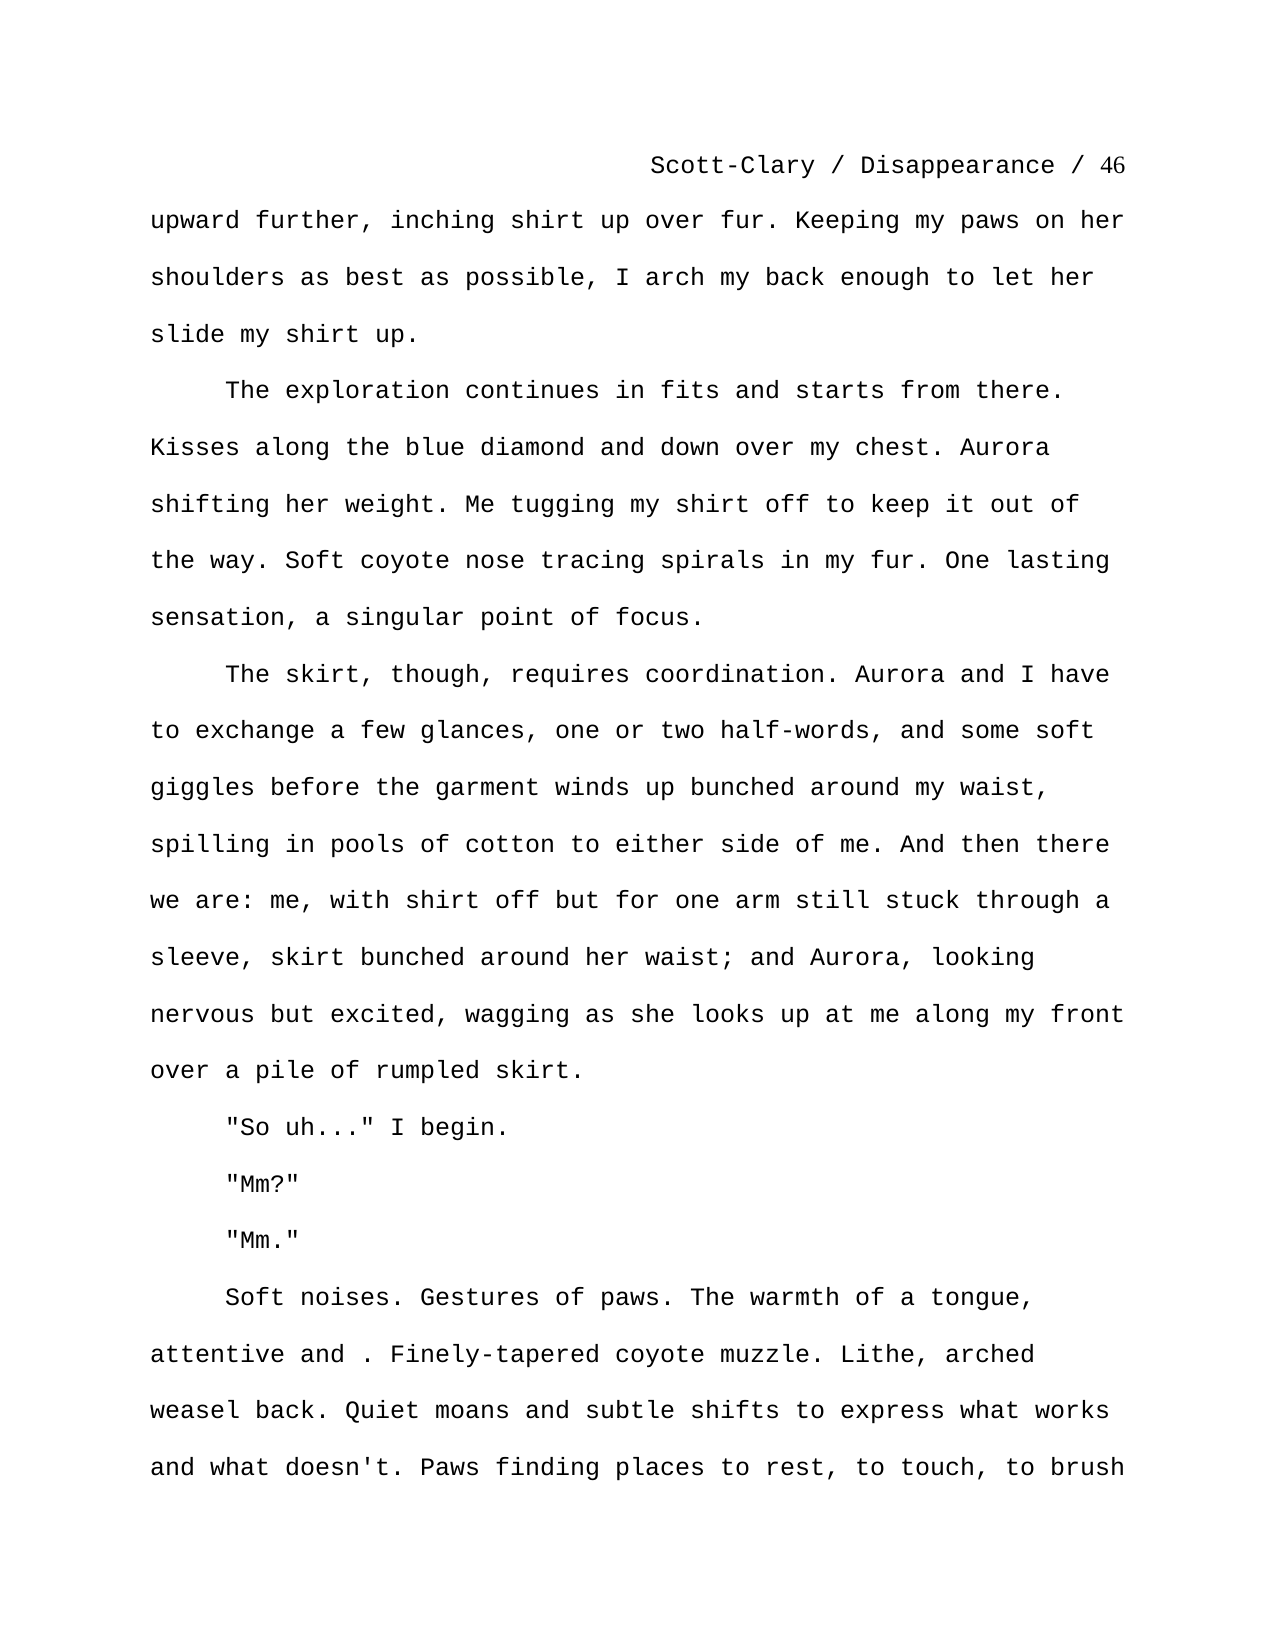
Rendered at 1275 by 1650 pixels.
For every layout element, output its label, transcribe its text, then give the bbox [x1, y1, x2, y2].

text "So uh..." I begin. [150, 1114, 1125, 1143]
text The skirt, though, requires coordination. Aurora and I have to exchange a few glances, one or two half-words, and some soft giggles before the garment winds up bunched around my waist, spilling in pools of cotton to either side of me. And then there we are: me, with shirt off but for one arm still stuck through a sleeve, skirt bunched around her waist; and Aurora, looking nervous but excited, wagging as she looks up at me along my front over a pile of rumpled skirt. [150, 661, 1125, 1086]
text The exploration continues in fits and starts from there. Kisses along the blue diamond and down over my chest. Aurora shifting her weight. Me tugging my shirt off to keep it out of the way. Soft coyote nose tracing spirals in my fur. One lasting sensation, a singular point of focus. [150, 378, 1125, 633]
text "Mm." [150, 1228, 1125, 1256]
text "Mm?" [150, 1171, 1125, 1199]
